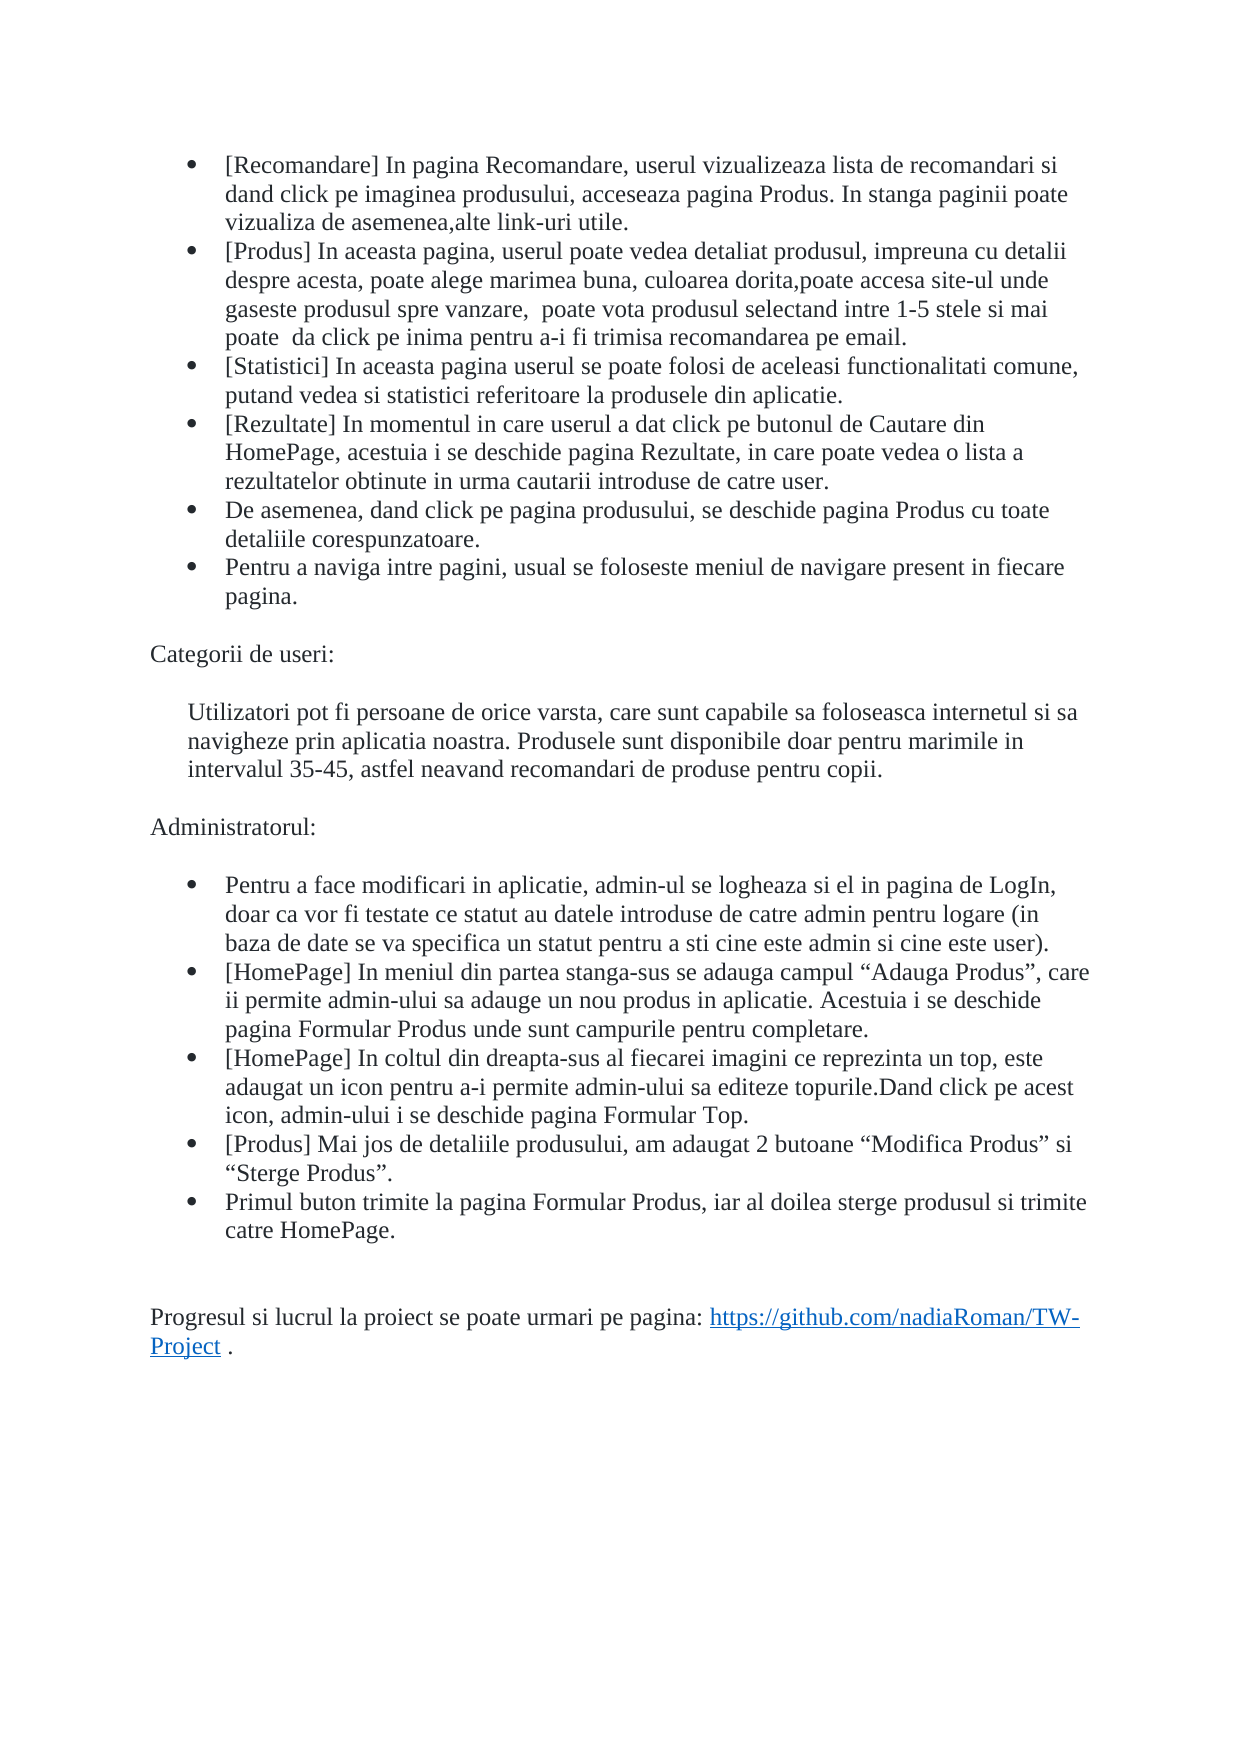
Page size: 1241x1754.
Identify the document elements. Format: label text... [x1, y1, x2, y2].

list [Produs] Mai jos de detaliile produsului, am adaugat 2 butoane “Modifica Produs” si “Sterge Produs”. [187, 1129, 1090, 1187]
list Pentru a face modificari in aplicatie, admin-ul se logheaza si el in pagina de LogIn, doar ca vor fi testate ce statut au datele introduse de catre admin pentru logare (in baza de date se va specifica un statut pentru a sti cine este admin si cine este user). [187, 870, 1090, 957]
text Administratorul: [150, 812, 1090, 841]
list [HomePage] In coltul din dreapta-sus al fiecarei imagini ce reprezinta un top, este adaugat un icon pentru a-i permite admin-ului sa editeze topurile.Dand click pe acest icon, admin-ului i se deschide pagina Formular Top. [187, 1043, 1090, 1129]
text Utilizatori pot fi persoane de orice varsta, care sunt capabile sa foloseasca internetul si sa navigheze prin aplicatia noastra. Produsele sunt disponibile doar pentru marimile in intervalul 35-45, astfel neavand recomandari de produse pentru copii. [187, 697, 1090, 783]
text Categorii de useri: [150, 639, 1090, 668]
list De asemenea, dand click pe pagina produsului, se deschide pagina Produs cu toate detaliile corespunzatoare. [187, 495, 1090, 552]
text Progresul si lucrul la proiect se poate urmari pe pagina: https://github.com/nadiaRoman/TW-Project . [150, 1302, 1090, 1359]
list [HomePage] In meniul din partea stanga-sus se adauga campul “Adauga Produs”, care ii permite admin-ului sa adauge un nou produs in aplicatie. Acestuia i se deschide pagina Formular Produs unde sunt campurile pentru completare. [187, 957, 1090, 1043]
list [Rezultate] In momentul in care userul a dat click pe butonul de Cautare din HomePage, acestuia i se deschide pagina Rezultate, in care poate vedea o lista a rezultatelor obtinute in urma cautarii introduse de catre user. [187, 409, 1090, 495]
list [Recomandare] In pagina Recomandare, userul vizualizeaza lista de recomandari si dand click pe imaginea produsului, acceseaza pagina Produs. In stanga paginii poate vizualiza de asemenea,alte link-uri utile. [187, 150, 1090, 236]
list Primul buton trimite la pagina Formular Produs, iar al doilea sterge produsul si trimite catre HomePage. [187, 1187, 1090, 1244]
list Pentru a naviga intre pagini, usual se foloseste meniul de navigare present in fiecare pagina. [187, 552, 1090, 610]
